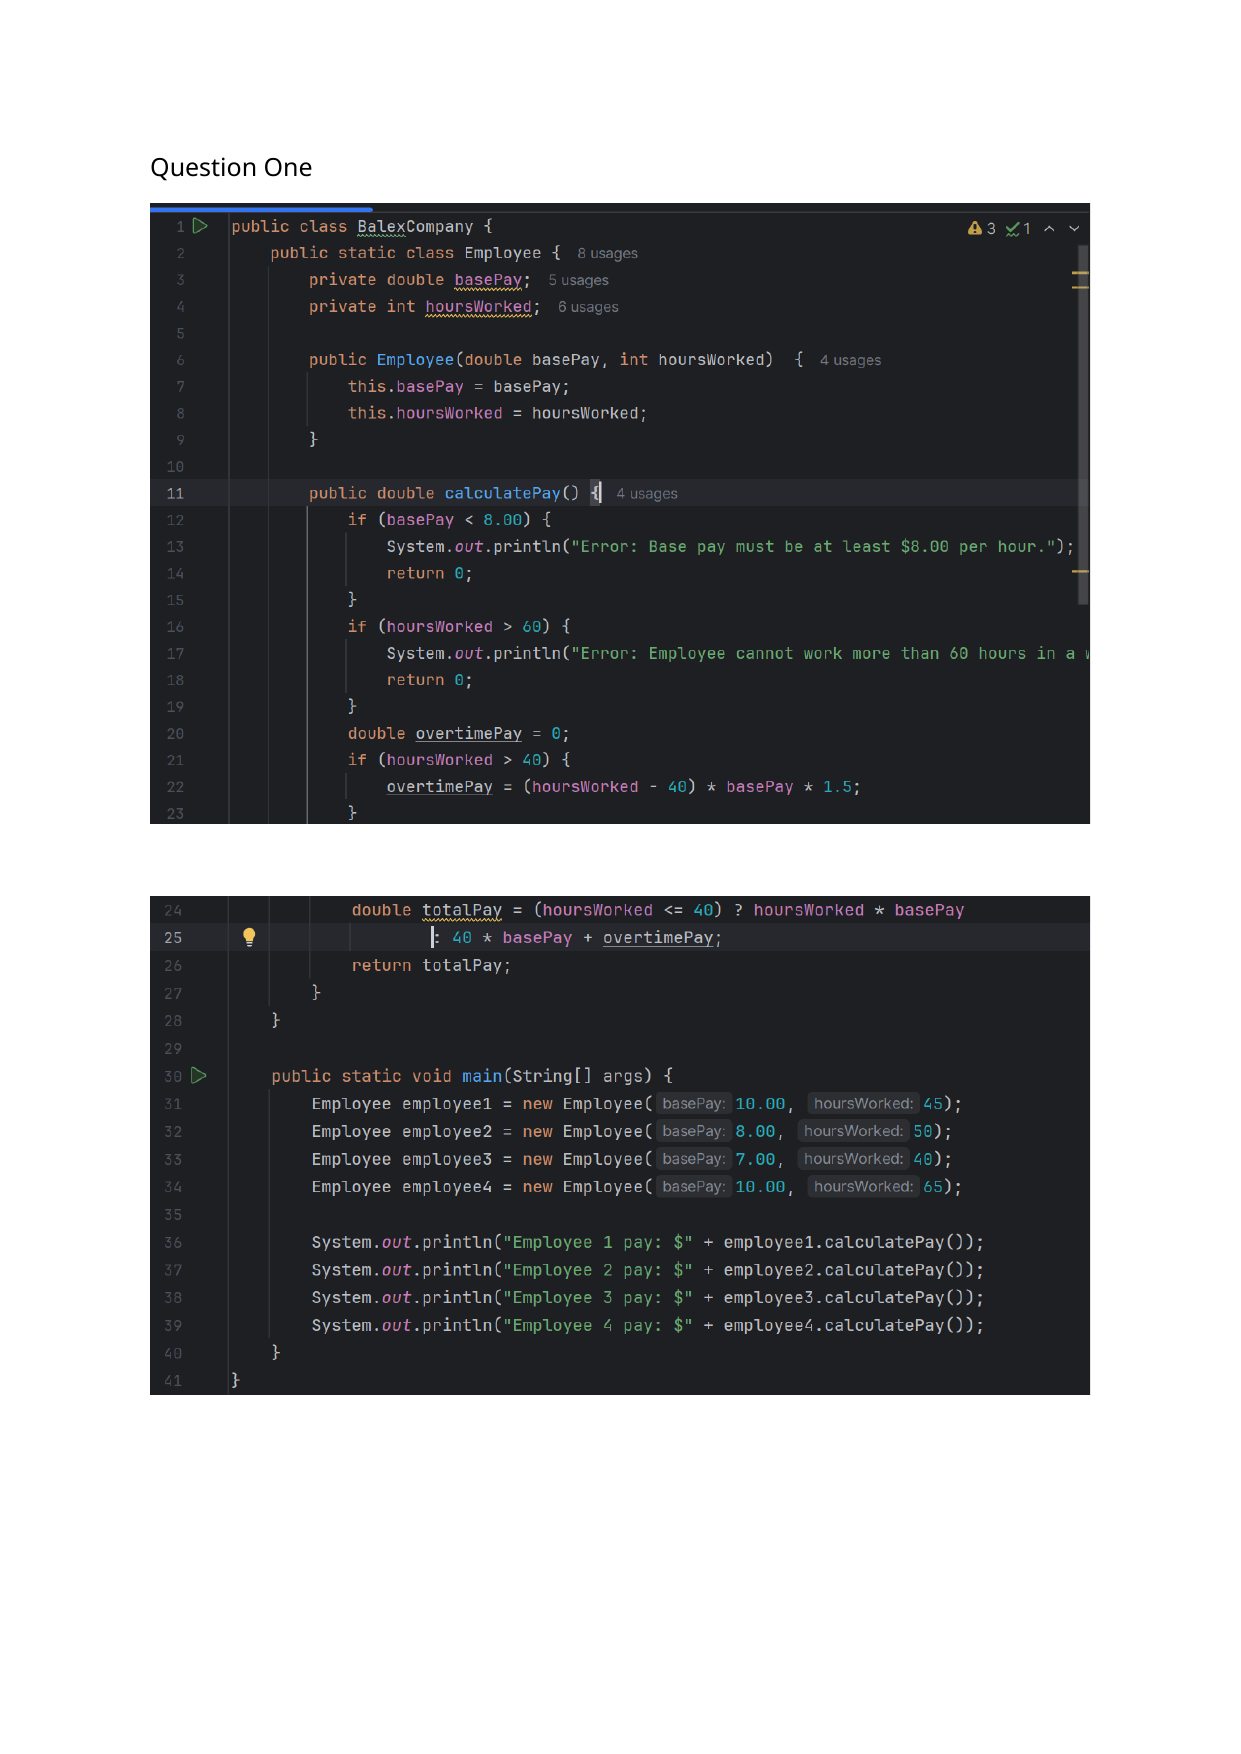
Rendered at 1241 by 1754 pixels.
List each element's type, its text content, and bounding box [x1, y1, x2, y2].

text Question One [150, 150, 1090, 184]
picture [150, 203, 1091, 824]
picture [150, 896, 1091, 1395]
